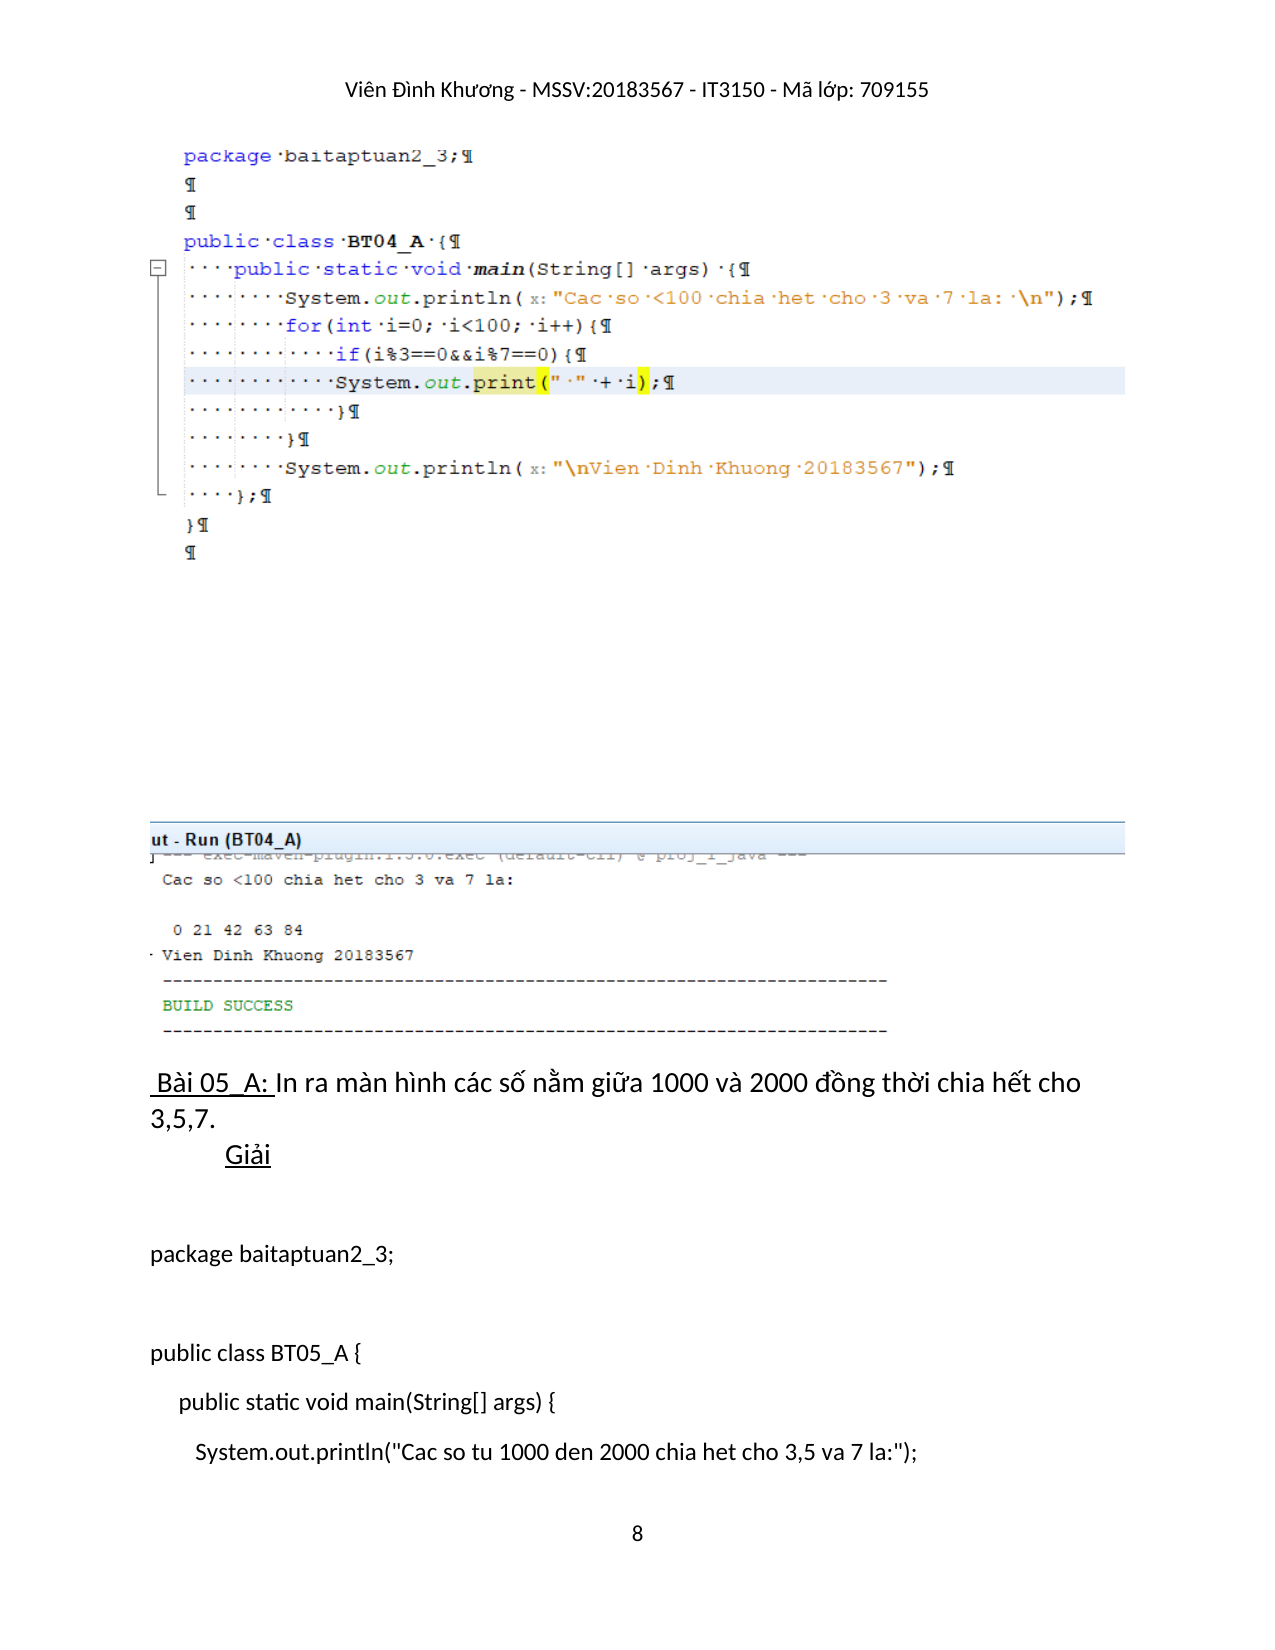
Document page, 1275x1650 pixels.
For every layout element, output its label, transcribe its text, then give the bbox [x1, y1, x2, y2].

text public static void main(String[] args) { [150, 1387, 1125, 1417]
text System.out.println("Cac so tu 1000 den 2000 chia het cho 3,5 va 7 la:"); [150, 1436, 1125, 1467]
text Bài 05_A: In ra màn hình các số nằm giữa 1000 và 2000 đồng thời chia hết cho 3,5,7. [150, 1064, 1125, 1136]
text Giải [150, 1136, 1125, 1171]
text package baitaptuan2_3; [150, 1238, 1125, 1268]
text public class BT05_A { [150, 1337, 1125, 1367]
picture [150, 150, 1125, 1046]
